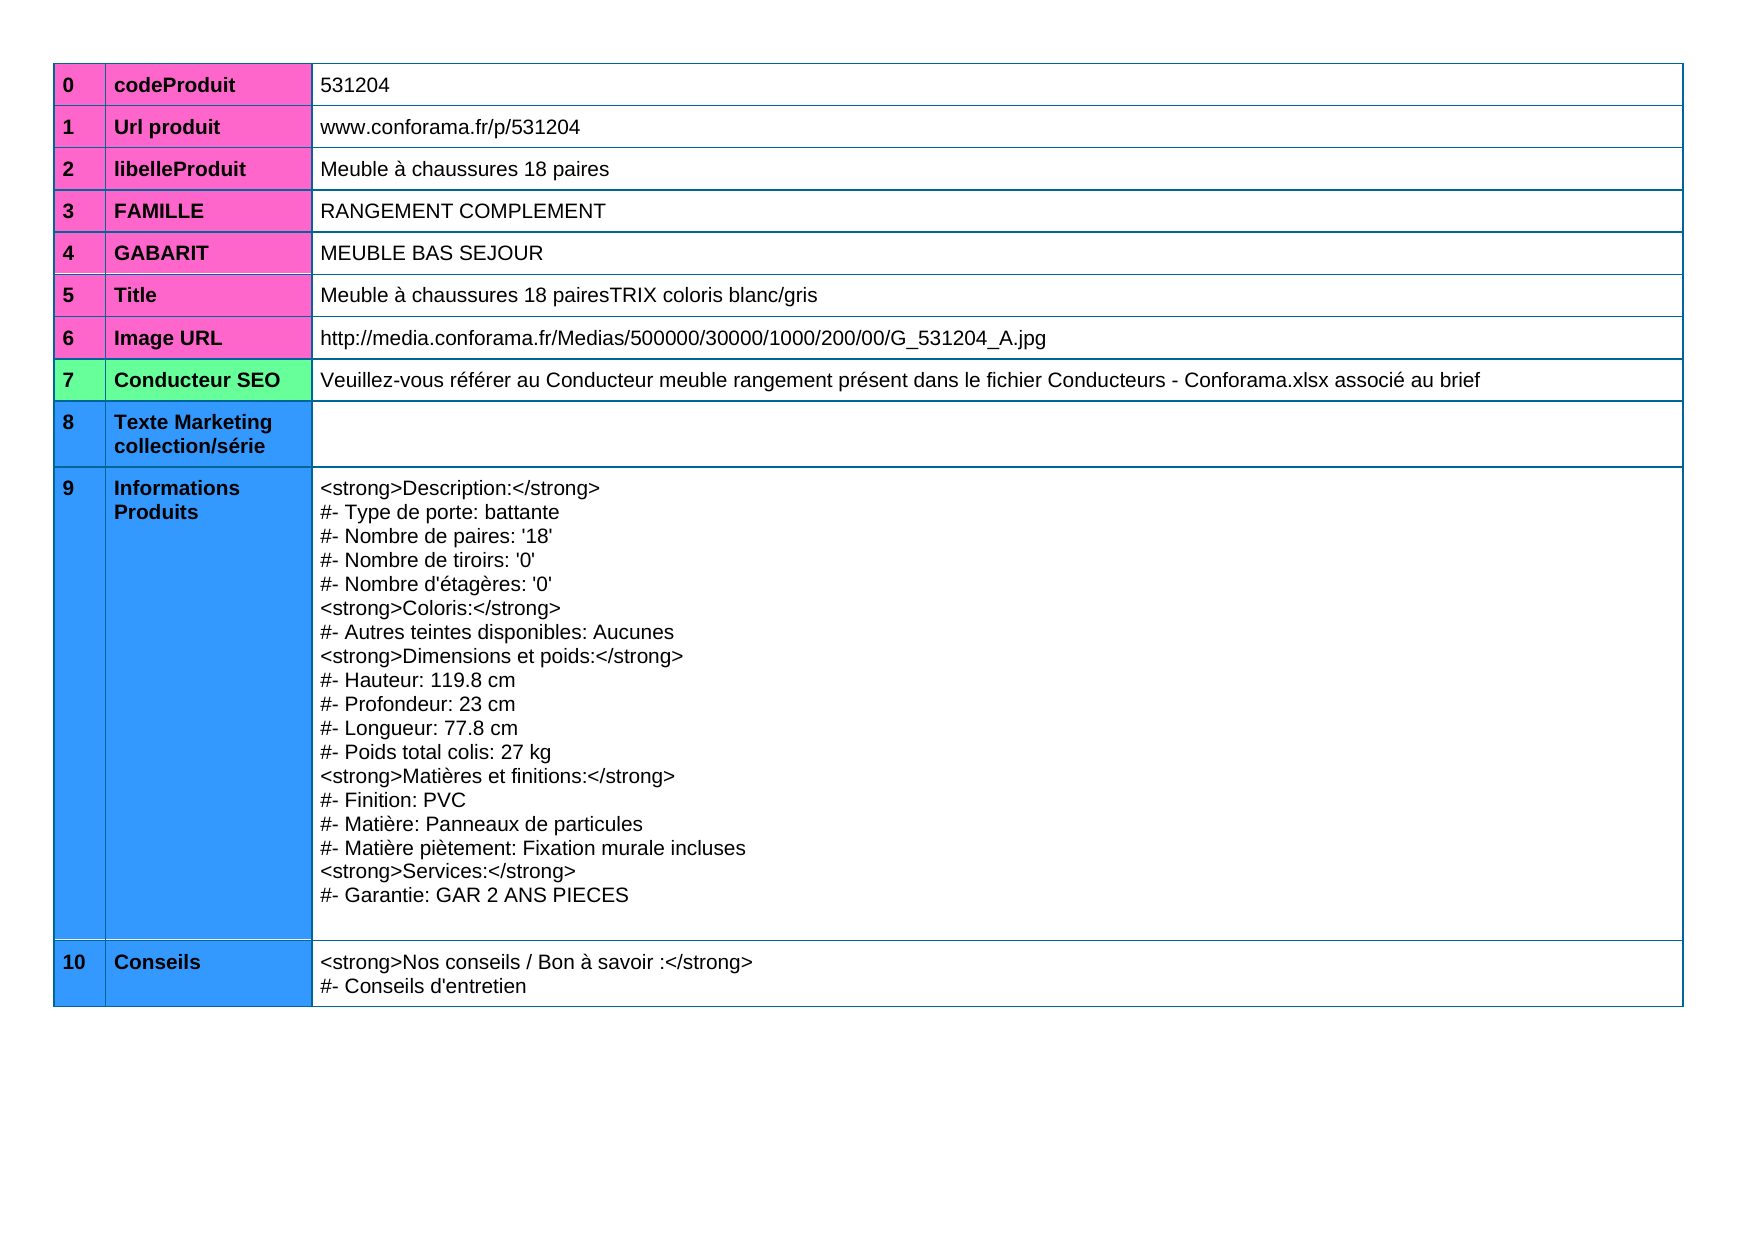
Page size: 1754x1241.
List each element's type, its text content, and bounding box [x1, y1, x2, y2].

table_cell 4 [55, 233, 105, 273]
table_cell 9 [55, 468, 105, 939]
table_cell 6 [55, 317, 105, 358]
table_header 531204 [313, 64, 1682, 105]
table_cell 10 [55, 941, 105, 1006]
table_cell 3 [55, 191, 105, 231]
table_cell 1 [55, 106, 105, 147]
table_cell Url produit [106, 106, 311, 147]
table_cell Conseils [106, 941, 311, 1006]
table_cell libelleProduit [106, 148, 311, 189]
table_cell 8 [55, 402, 105, 466]
table_cell Informations Produits [106, 468, 311, 939]
table_cell MEUBLE BAS SEJOUR [313, 233, 1682, 273]
table_cell Veuillez-vous référer au Conducteur meuble rangement présent dans le fichier Conducteurs - Conforama.xlsx associé au brief [313, 360, 1682, 400]
table_cell Conducteur SEO [106, 360, 311, 400]
table_cell Texte Marketing collection/série [106, 402, 311, 466]
table_cell Meuble à chaussures 18 paires [313, 148, 1682, 189]
table_cell Title [106, 275, 311, 316]
table_header 0 [55, 64, 105, 105]
table_cell Image URL [106, 317, 311, 358]
table_cell [313, 402, 1682, 466]
table_cell 7 [55, 360, 105, 400]
table_header codeProduit [106, 64, 311, 105]
table_cell FAMILLE [106, 191, 311, 231]
table_cell 2 [55, 148, 105, 189]
table_cell Meuble à chaussures 18 pairesTRIX coloris blanc/gris [313, 275, 1682, 316]
table_cell <strong>Description:</strong> #- Type de porte: battante #- Nombre de paires: '18' #- Nombre de tiroirs: '0' #- Nombre d'étagères: '0' <strong>Coloris:</strong> #- Autres teintes disponibles: Aucunes <strong>Dimensions et poids:</strong> #- Hauteur: 119.8 cm #- Profondeur: 23 cm #- Longueur: 77.8 cm #- Poids total colis: 27 kg <strong>Matières et finitions:</strong> #- Finition: PVC #- Matière: Panneaux de particules #- Matière piètement: Fixation murale incluses <strong>Services:</strong> #- Garantie: GAR 2 ANS PIECES [313, 468, 1682, 939]
table_cell RANGEMENT COMPLEMENT [313, 191, 1682, 231]
table_cell 5 [55, 275, 105, 316]
table_cell GABARIT [106, 233, 311, 273]
table_cell www.conforama.fr/p/531204 [313, 106, 1682, 147]
table_cell <strong>Nos conseils / Bon à savoir :</strong> #- Conseils d'entretien [313, 941, 1682, 1006]
table_cell http://media.conforama.fr/Medias/500000/30000/1000/200/00/G_531204_A.jpg [313, 317, 1682, 358]
